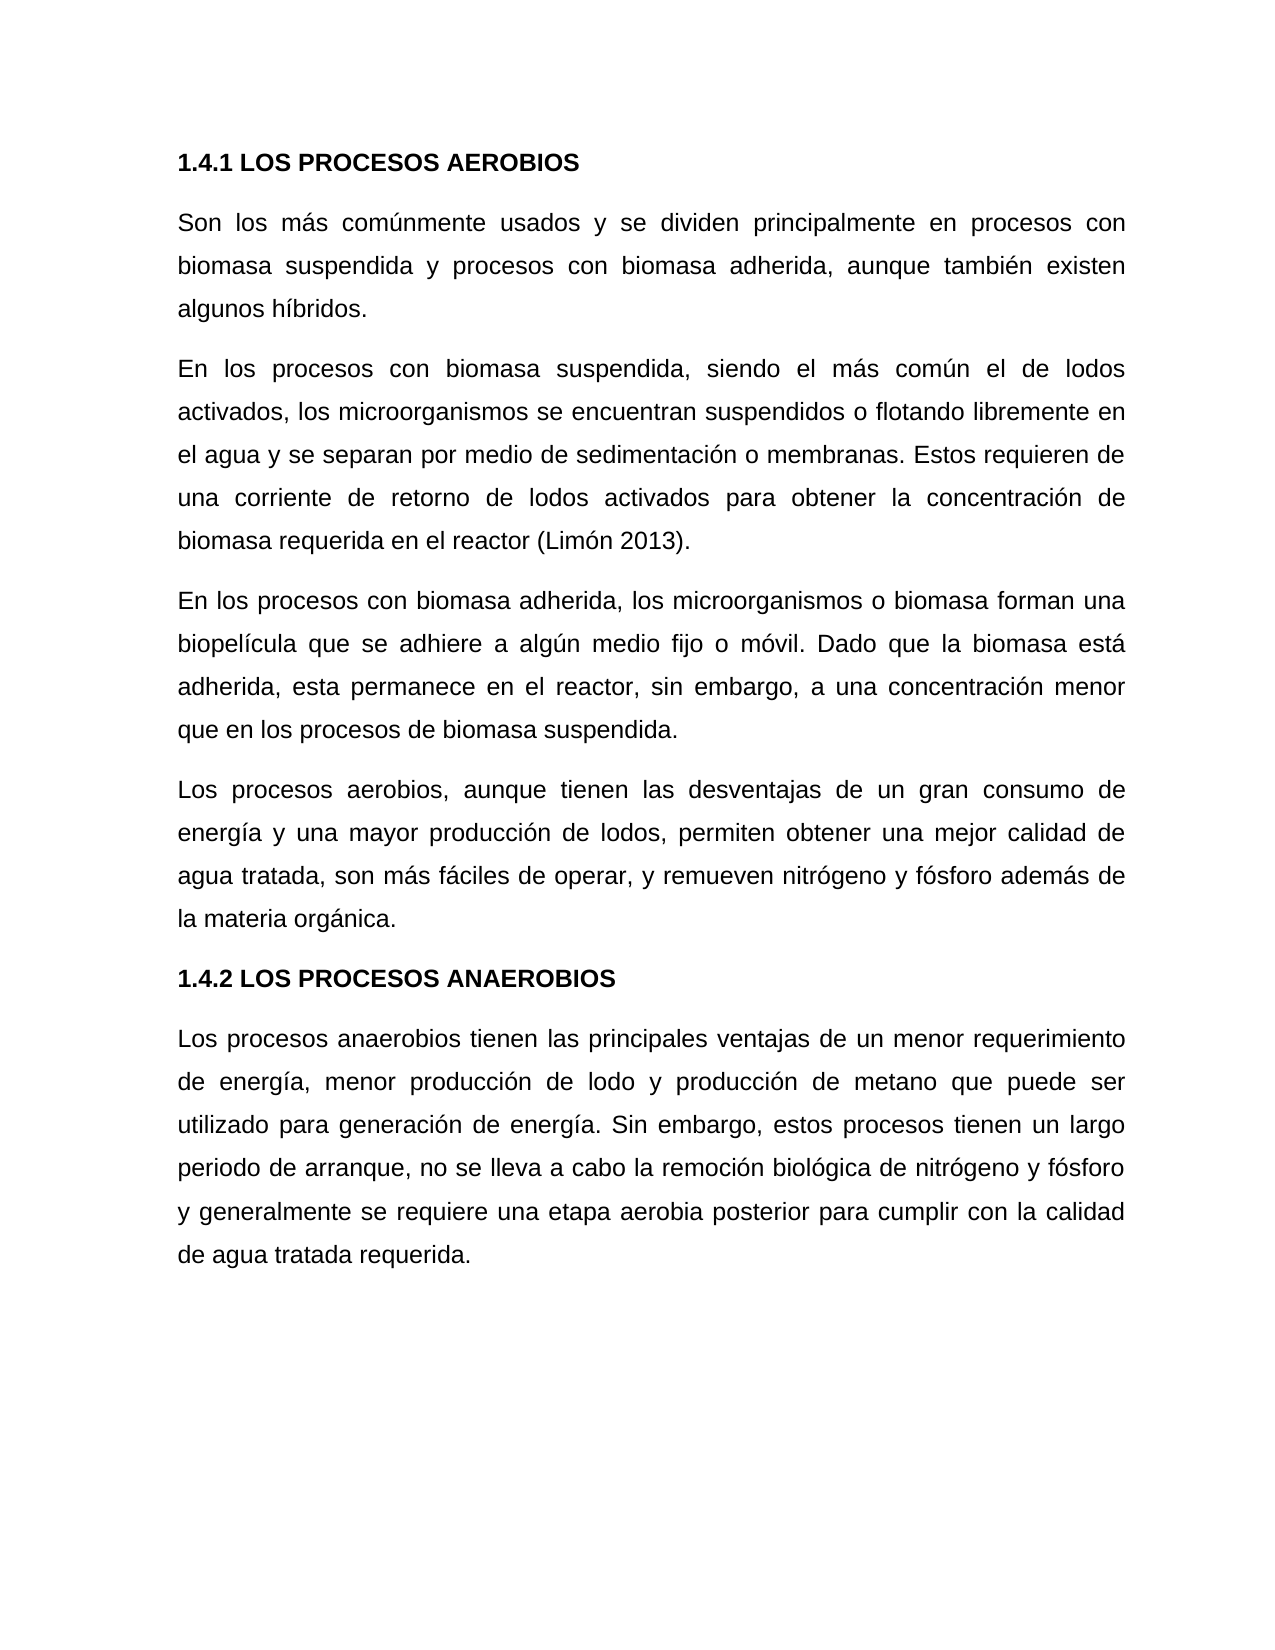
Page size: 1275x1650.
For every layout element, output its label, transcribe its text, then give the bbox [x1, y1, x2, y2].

text 1.4.2 LOS PROCESOS ANAEROBIOS [177, 964, 1127, 993]
text En los procesos con biomasa adherida, los microorganismos o biomasa forman una biopelícula que se adhiere a algún medio fijo o móvil. Dado que la biomasa está adherida, esta permanece en el reactor, sin embargo, a una concentración menor que en los procesos de biomasa suspendida. [177, 586, 1127, 744]
text Los procesos anaerobios tienen las principales ventajas de un menor requerimiento de energía, menor producción de lodo y producción de metano que puede ser utilizado para generación de energía. Sin embargo, estos procesos tienen un largo periodo de arranque, no se lleva a cabo la remoción biológica de nitrógeno y fósforo y generalmente se requiere una etapa aerobia posterior para cumplir con la calidad de agua tratada requerida. [177, 1024, 1127, 1268]
text En los procesos con biomasa suspendida, siendo el más común el de lodos activados, los microorganismos se encuentran suspendidos o flotando libremente en el agua y se separan por medio de sedimentación o membranas. Estos requieren de una corriente de retorno de lodos activados para obtener la concentración de biomasa requerida en el reactor (Limón 2013). [177, 353, 1127, 555]
text 1.4.1 LOS PROCESOS AEROBIOS [177, 148, 1127, 176]
text Los procesos aerobios, aunque tienen las desventajas de un gran consumo de energía y una mayor producción de lodos, permiten obtener una mejor calidad de agua tratada, son más fáciles de operar, y remueven nitrógeno y fósforo además de la materia orgánica. [177, 775, 1127, 933]
text Son los más comúnmente usados y se dividen principalmente en procesos con biomasa suspendida y procesos con biomasa adherida, aunque también existen algunos híbridos. [177, 207, 1127, 322]
